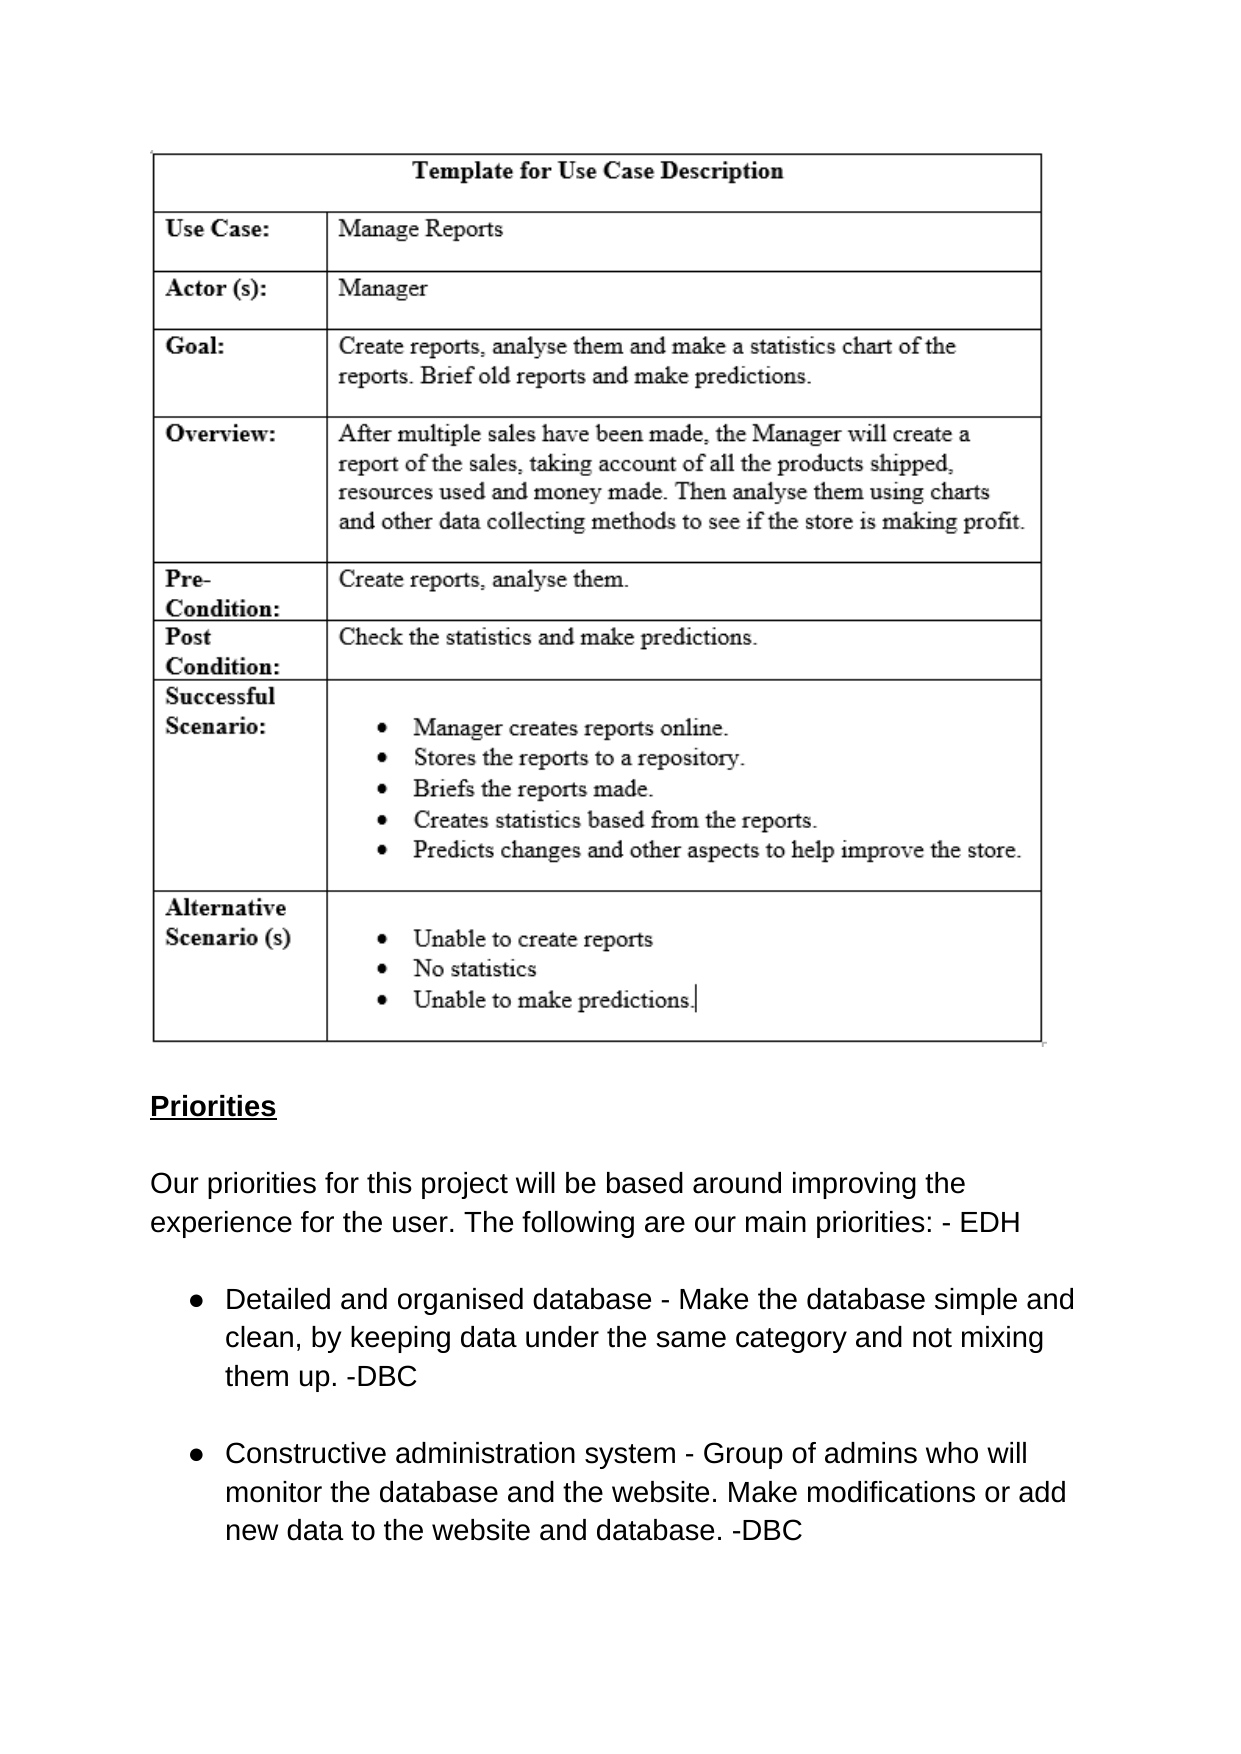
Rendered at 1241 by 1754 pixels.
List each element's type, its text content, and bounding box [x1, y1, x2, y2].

text Our priorities for this project will be based around improving the experience for the user. The following are our main priorities: - EDH [150, 1166, 1090, 1238]
picture [150, 150, 1047, 1047]
list Detailed and organised database - Make the database simple and clean, by keeping data under the same category and not mixing them up. -DBC [187, 1282, 1090, 1393]
list Constructive administration system - Group of admins who will monitor the database and the website. Make modifications or add new data to the website and database. -DBC [187, 1436, 1090, 1547]
text Priorities [150, 1089, 1090, 1123]
